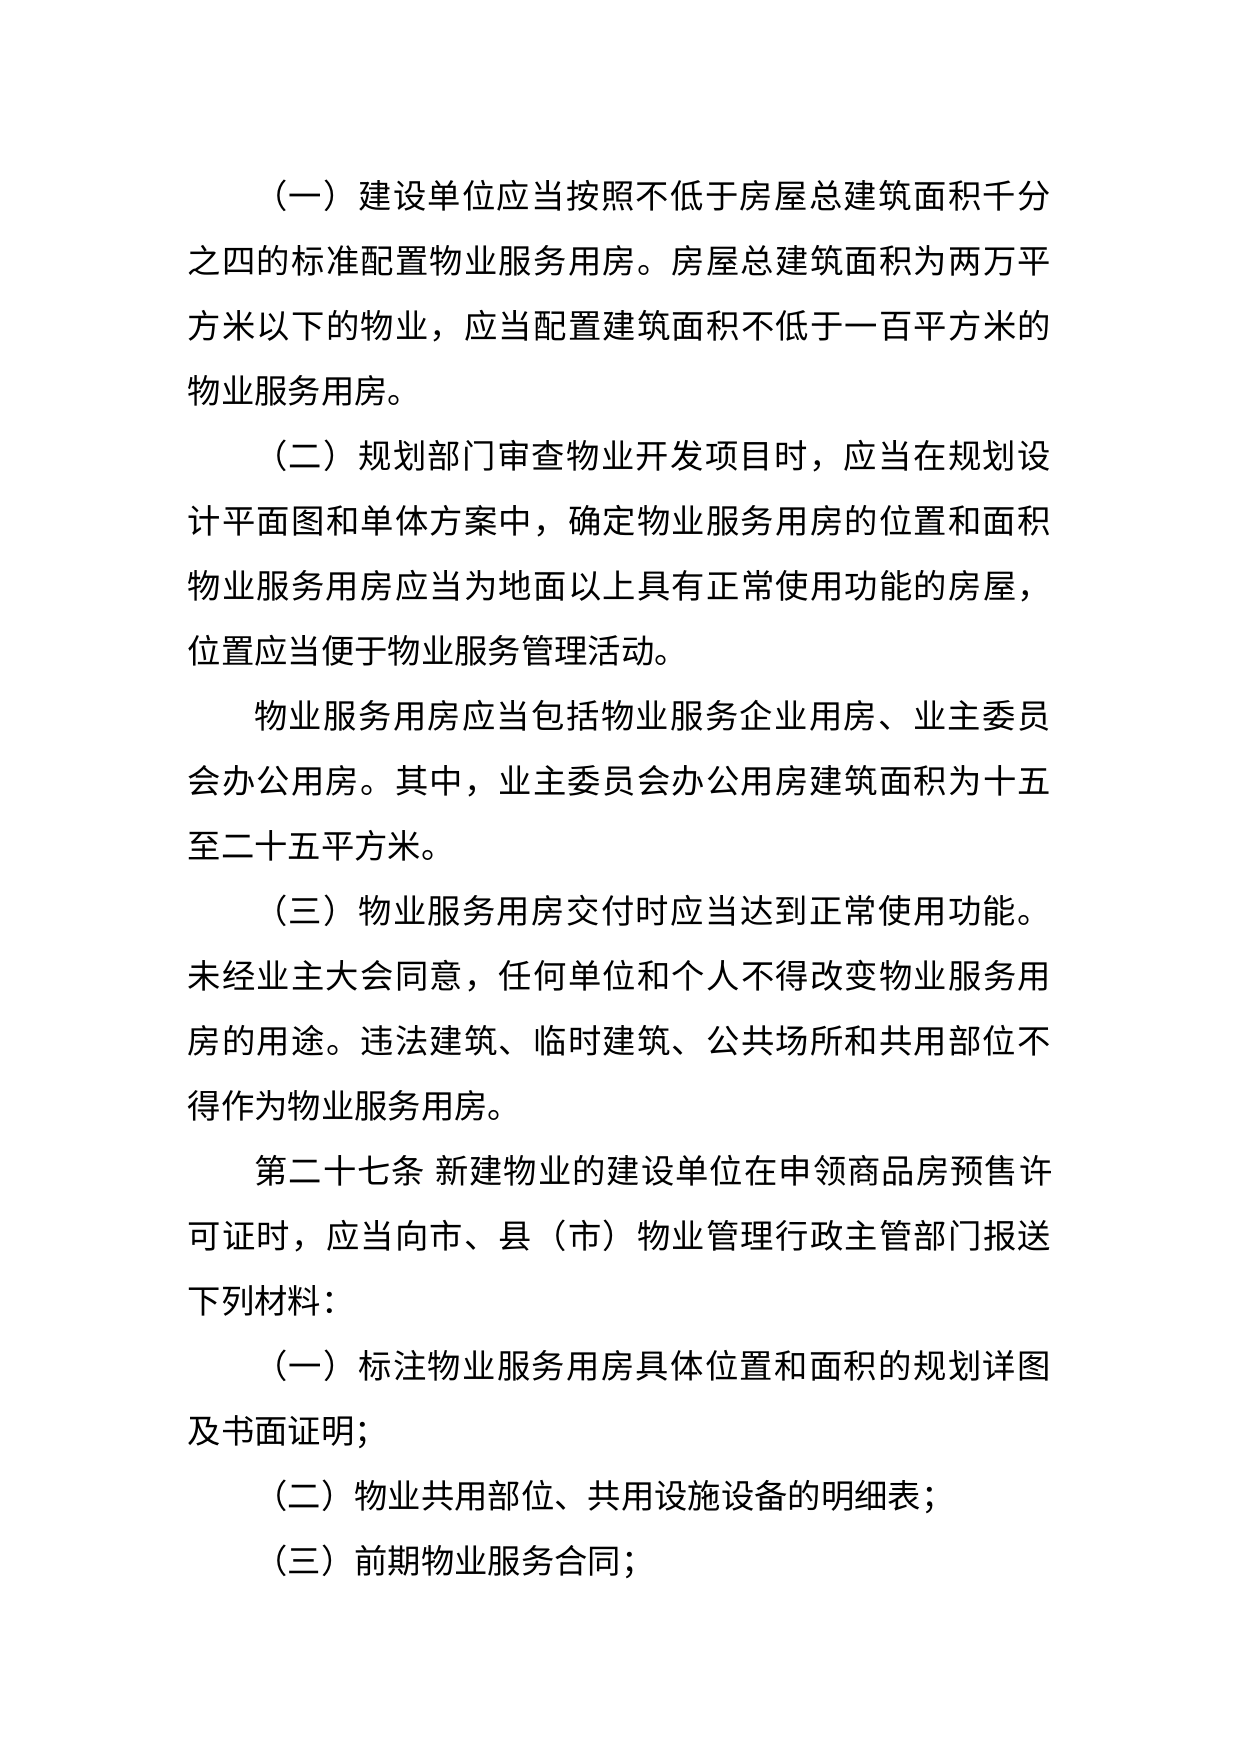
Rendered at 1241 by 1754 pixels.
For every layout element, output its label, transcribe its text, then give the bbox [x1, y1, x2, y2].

text 物业服务用房应当包括物业服务企业用房、业主委员会办公用房。其中，业主委员会办公用房建筑面积为十五至二十五平方米。 [187, 682, 1053, 877]
text （三）前期物业服务合同； [187, 1527, 1053, 1592]
text （二）规划部门审查物业开发项目时，应当在规划设计平面图和单体方案中，确定物业服务用房的位置和面积。物业服务用房应当为地面以上具有正常使用功能的房屋，位置应当便于物业服务管理活动。 [187, 422, 1053, 682]
text 第二十七条 新建物业的建设单位在申领商品房预售许可证时，应当向市、县（市）物业管理行政主管部门报送下列材料： [187, 1137, 1053, 1332]
text （二）物业共用部位、共用设施设备的明细表； [187, 1462, 1053, 1527]
text （一）标注物业服务用房具体位置和面积的规划详图及书面证明； [187, 1332, 1053, 1462]
text （一）建设单位应当按照不低于房屋总建筑面积千分之四的标准配置物业服务用房。房屋总建筑面积为两万平方米以下的物业，应当配置建筑面积不低于一百平方米的物业服务用房。 [187, 162, 1053, 422]
text （三）物业服务用房交付时应当达到正常使用功能。未经业主大会同意，任何单位和个人不得改变物业服务用房的用途。违法建筑、临时建筑、公共场所和共用部位不得作为物业服务用房。 [187, 877, 1053, 1137]
